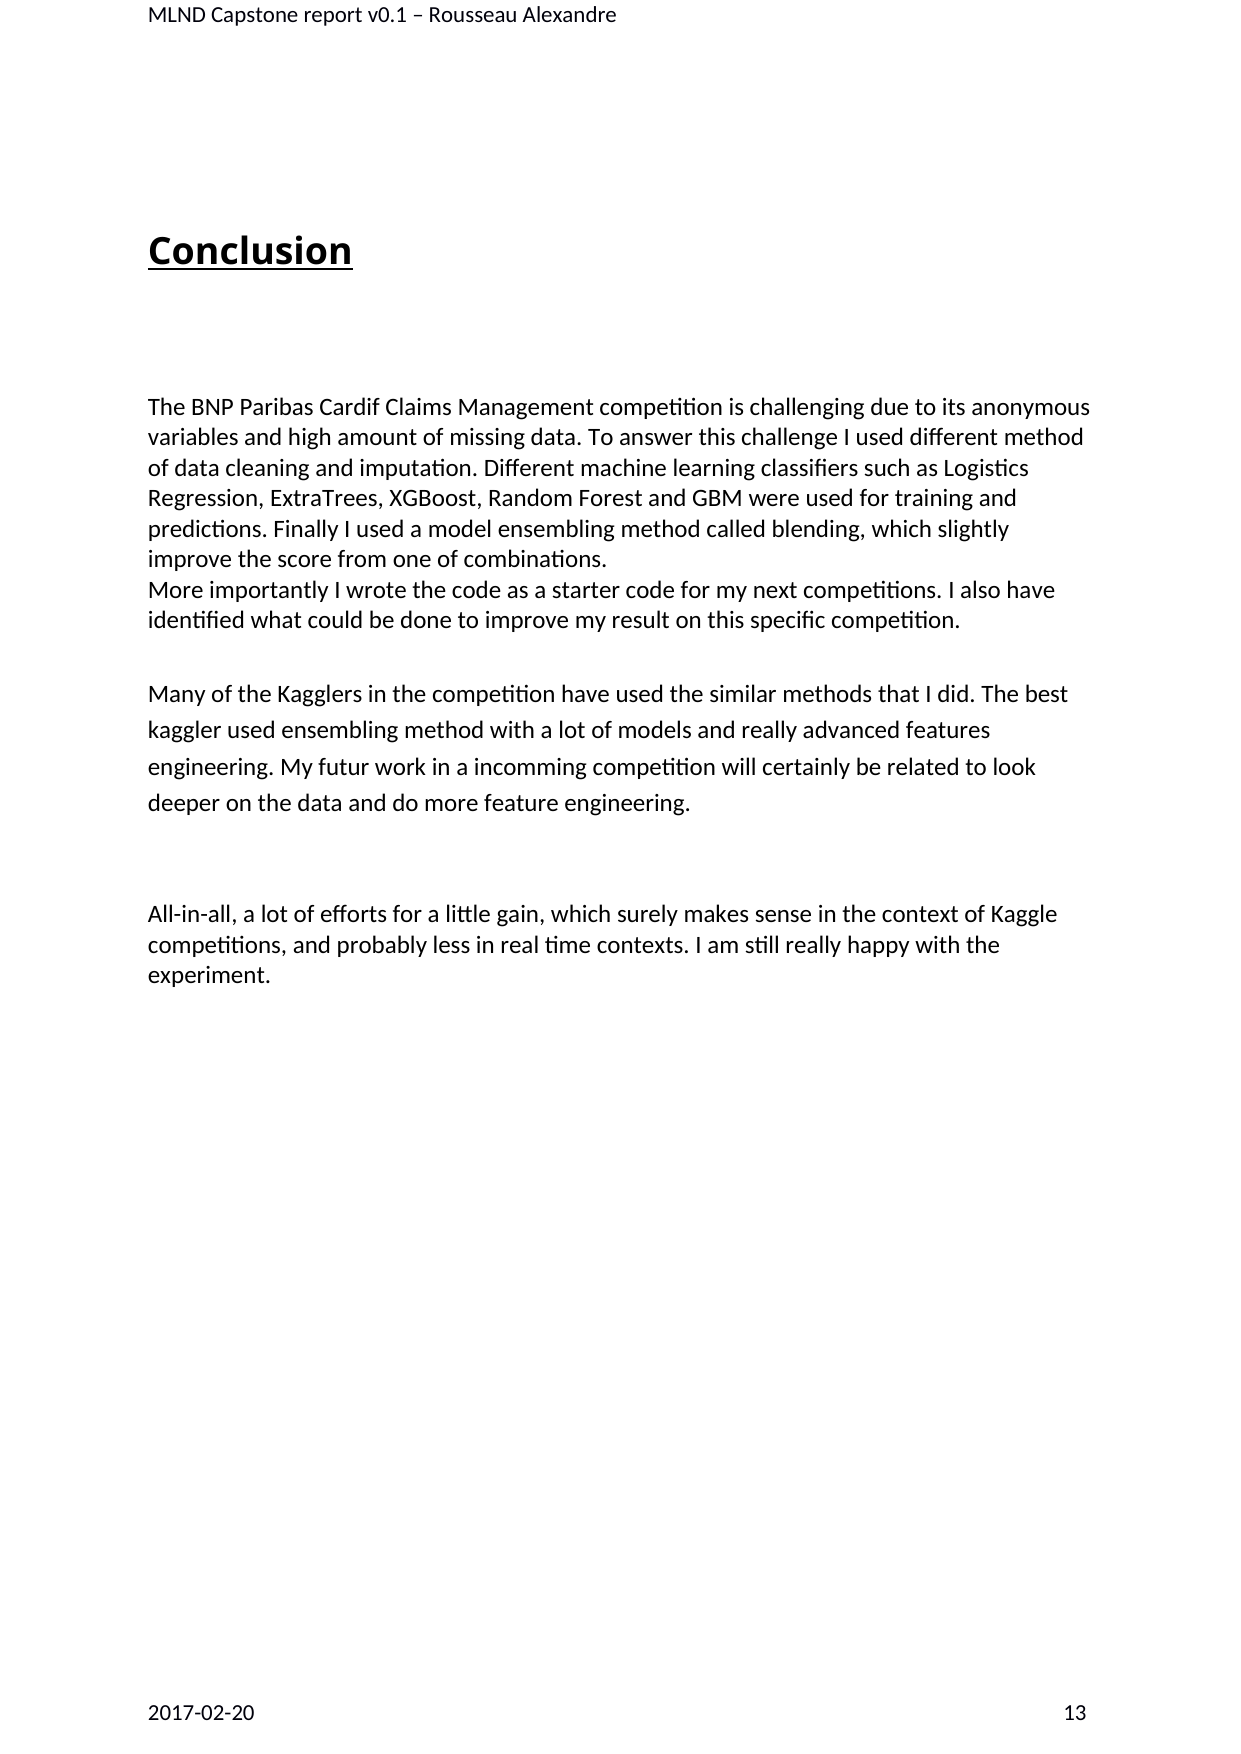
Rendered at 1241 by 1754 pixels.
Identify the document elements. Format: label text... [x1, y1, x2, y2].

text The BNP Paribas Cardif Claims Management competition is challenging due to its anonymous variables and high amount of missing data. To answer this challenge I used different method of data cleaning and imputation. Different machine learning classifiers such as Logistics Regression, ExtraTrees, XGBoost, Random Forest and GBM were used for training and predictions. Finally I used a model ensembling method called blending, which slightly improve the score from one of combinations. More importantly I wrote the code as a starter code for my next competitions. I also have identified what could be done to improve my result on this specific competition. [148, 391, 1093, 635]
text Many of the Kagglers in the competition have used the similar methods that I did. The best kaggler used ensembling method with a lot of models and really advanced features engineering. My futur work in a incomming competition will certainly be related to look deeper on the data and do more feature engineering. [148, 678, 1093, 818]
text All-in-all, a lot of efforts for a little gain, which surely makes sense in the context of Kaggle competitions, and probably less in real time contexts. I am still really happy with the experiment. [148, 898, 1093, 990]
text Conclusion [148, 224, 1093, 276]
